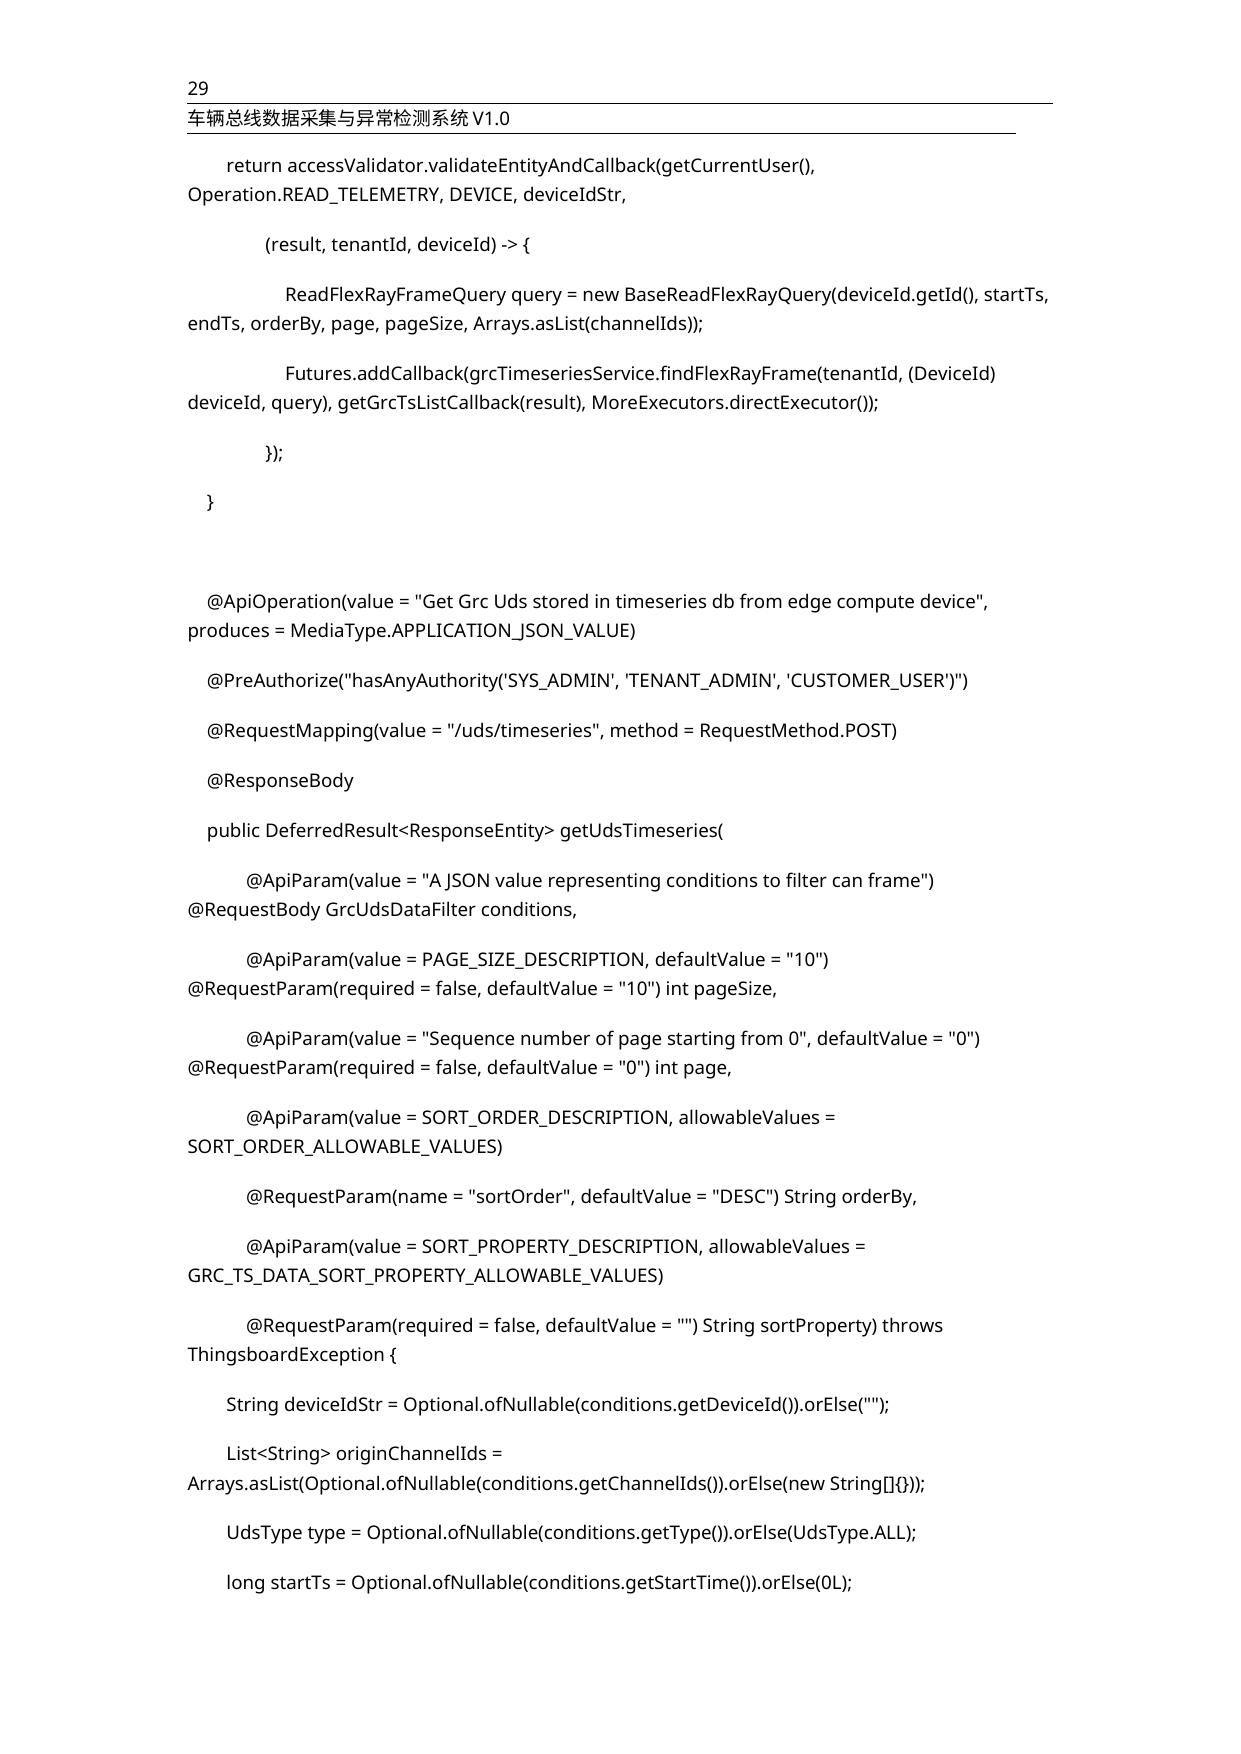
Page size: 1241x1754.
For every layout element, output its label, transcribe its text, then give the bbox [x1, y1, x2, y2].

text (result, tenantId, deviceId) -> { [187, 229, 1053, 258]
text @ApiParam(value = SORT_PROPERTY_DESCRIPTION, allowableValues = GRC_TS_DATA_SORT_PROPERTY_ALLOWABLE_VALUES) [187, 1231, 1053, 1289]
text long startTs = Optional.ofNullable(conditions.getStartTime()).orElse(0L); [187, 1568, 1053, 1597]
text @RequestParam(required = false, defaultValue = "") String sortProperty) throws ThingsboardException { [187, 1310, 1053, 1368]
text }); [187, 437, 1053, 466]
text @ApiParam(value = "Sequence number of page starting from 0", defaultValue = "0") @RequestParam(required = false, defaultValue = "0") int page, [187, 1023, 1053, 1081]
text } [187, 487, 1053, 516]
text UdsType type = Optional.ofNullable(conditions.getType()).orElse(UdsType.ALL); [187, 1518, 1053, 1547]
text String deviceIdStr = Optional.ofNullable(conditions.getDeviceId()).orElse(""); [187, 1389, 1053, 1418]
text @PreAuthorize("hasAnyAuthority('SYS_ADMIN', 'TENANT_ADMIN', 'CUSTOMER_USER')") [187, 666, 1053, 695]
text Futures.addCallback(grcTimeseriesService.findFlexRayFrame(tenantId, (DeviceId) deviceId, query), getGrcTsListCallback(result), MoreExecutors.directExecutor()); [187, 358, 1053, 416]
text return accessValidator.validateEntityAndCallback(getCurrentUser(), Operation.READ_TELEMETRY, DEVICE, deviceIdStr, [187, 150, 1053, 208]
text @ResponseBody [187, 766, 1053, 795]
text @ApiOperation(value = "Get Grc Uds stored in timeseries db from edge compute device", produces = MediaType.APPLICATION_JSON_VALUE) [187, 587, 1053, 645]
text List<String> originChannelIds = Arrays.asList(Optional.ofNullable(conditions.getChannelIds()).orElse(new String[]{})); [187, 1439, 1053, 1497]
text @ApiParam(value = SORT_ORDER_DESCRIPTION, allowableValues = SORT_ORDER_ALLOWABLE_VALUES) [187, 1102, 1053, 1160]
text @ApiParam(value = "A JSON value representing conditions to filter can frame") @RequestBody GrcUdsDataFilter conditions, [187, 865, 1053, 923]
text ReadFlexRayFrameQuery query = new BaseReadFlexRayQuery(deviceId.getId(), startTs, endTs, orderBy, page, pageSize, Arrays.asList(channelIds)); [187, 279, 1053, 337]
text @RequestParam(name = "sortOrder", defaultValue = "DESC") String orderBy, [187, 1181, 1053, 1210]
text @ApiParam(value = PAGE_SIZE_DESCRIPTION, defaultValue = "10") @RequestParam(required = false, defaultValue = "10") int pageSize, [187, 944, 1053, 1002]
text @RequestMapping(value = "/uds/timeseries", method = RequestMethod.POST) [187, 716, 1053, 745]
text public DeferredResult<ResponseEntity> getUdsTimeseries( [187, 816, 1053, 844]
